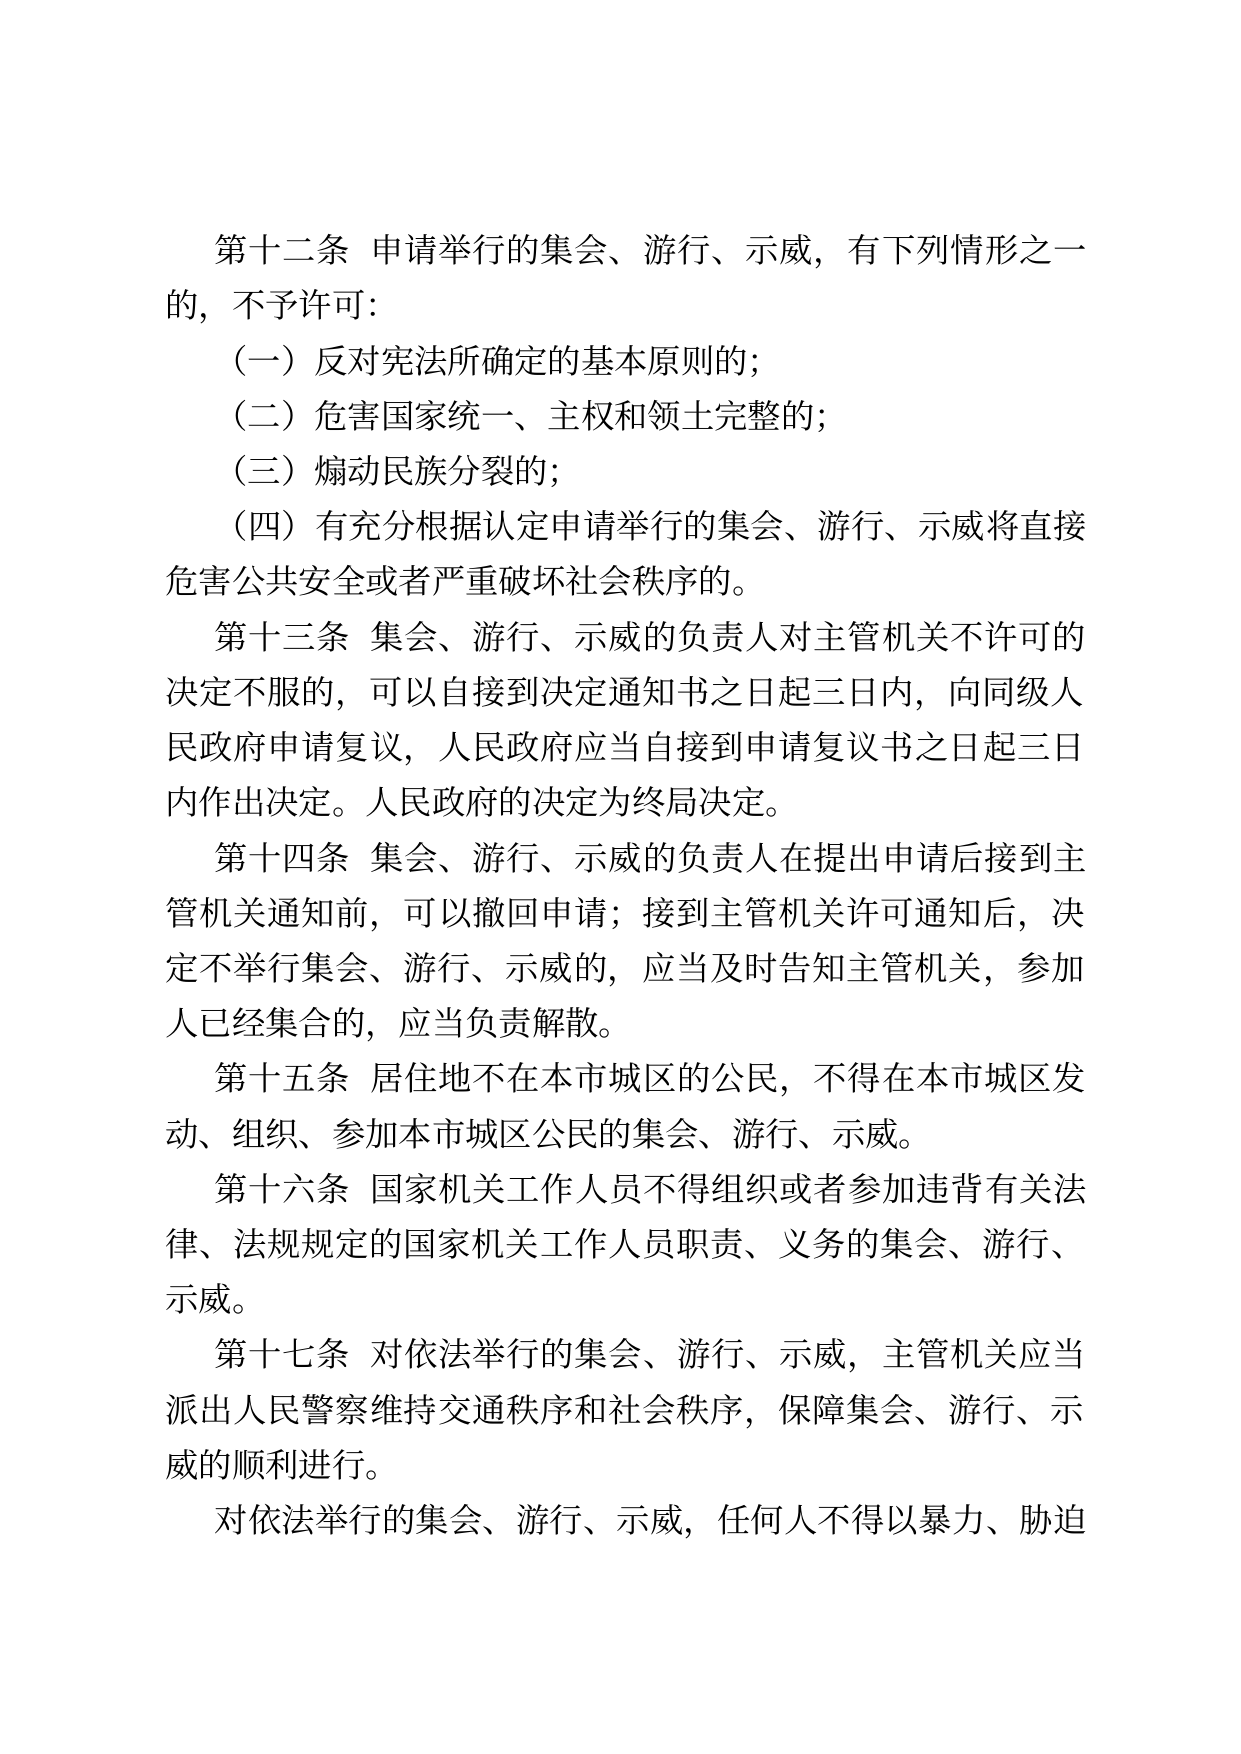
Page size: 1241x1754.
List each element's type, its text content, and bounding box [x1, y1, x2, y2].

text 第十五条 居住地不在本市城区的公民，不得在本市城区发动、组织、参加本市城区公民的集会、游行、示威。 [165, 1047, 1087, 1157]
text 第十六条 国家机关工作人员不得组织或者参加违背有关法律、法规规定的国家机关工作人员职责、义务的集会、游行、示威。 [165, 1157, 1087, 1323]
text （二）危害国家统一、主权和领土完整的； [165, 384, 1087, 439]
text 第十四条 集会、游行、示威的负责人在提出申请后接到主管机关通知前，可以撤回申请；接到主管机关许可通知后，决定不举行集会、游行、示威的，应当及时告知主管机关，参加人已经集合的，应当负责解散。 [165, 826, 1087, 1047]
text （四）有充分根据认定申请举行的集会、游行、示威将直接危害公共安全或者严重破坏社会秩序的。 [165, 494, 1087, 605]
text 第十七条 对依法举行的集会、游行、示威，主管机关应当派出人民警察维持交通秩序和社会秩序，保障集会、游行、示威的顺利进行。 [165, 1323, 1087, 1488]
text （一）反对宪法所确定的基本原则的； [165, 329, 1087, 384]
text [165, 1488, 1087, 1543]
text （三）煽动民族分裂的； [165, 439, 1087, 494]
text 第十三条 集会、游行、示威的负责人对主管机关不许可的决定不服的，可以自接到决定通知书之日起三日内，向同级人民政府申请复议，人民政府应当自接到申请复议书之日起三日内作出决定。人民政府的决定为终局决定。 [165, 605, 1087, 826]
text 第十二条 申请举行的集会、游行、示威，有下列情形之一的，不予许可： [165, 218, 1087, 329]
